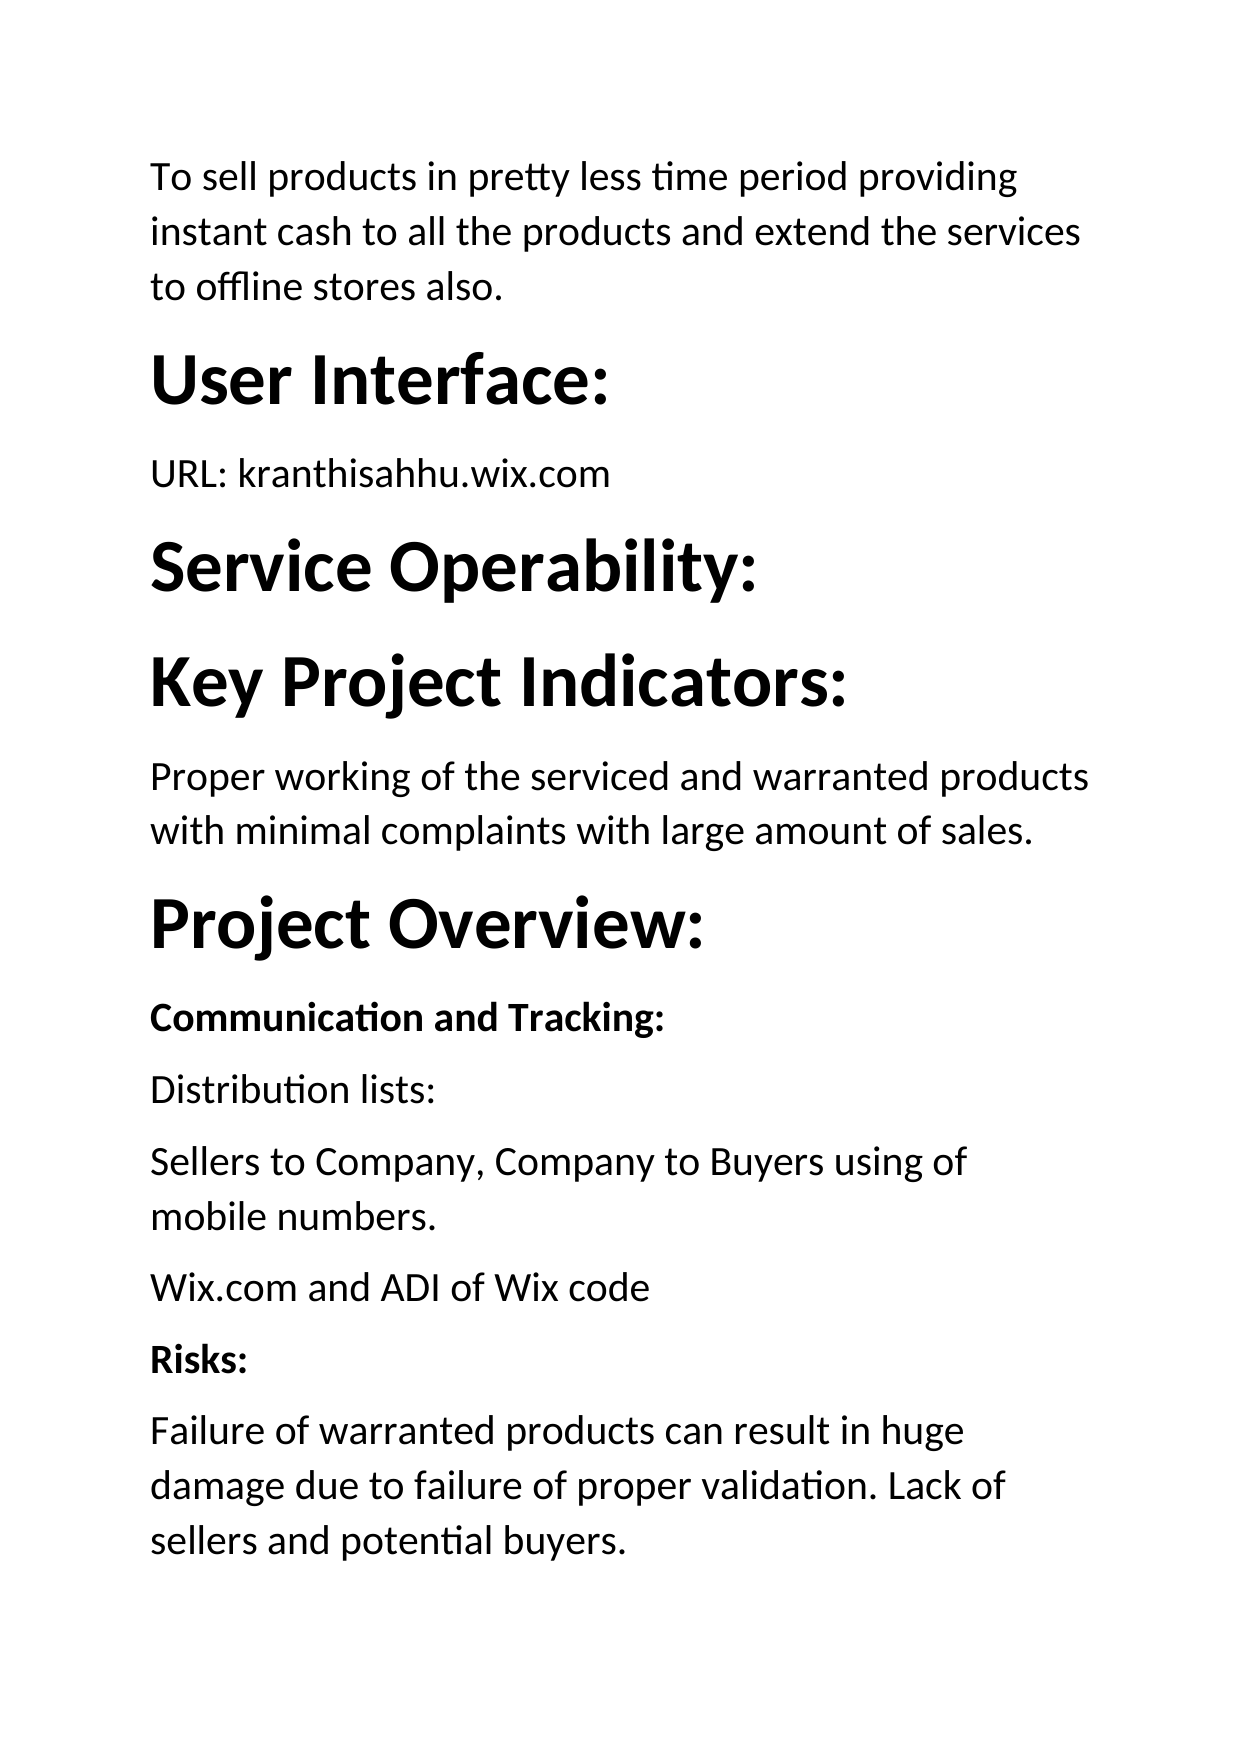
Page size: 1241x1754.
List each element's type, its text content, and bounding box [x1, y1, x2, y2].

text URL: kranthisahhu.wix.com [150, 447, 1090, 498]
text Sellers to Company, Company to Buyers using of mobile numbers. [150, 1134, 1090, 1240]
text Risks: [150, 1333, 1090, 1383]
text User Interface: [150, 331, 1090, 423]
text Distribution lists: [150, 1063, 1090, 1114]
text Key Project Indicators: [150, 634, 1090, 726]
text Project Overview: [150, 876, 1090, 967]
text Wix.com and ADI of Wix code [150, 1261, 1090, 1312]
text Failure of warranted products can result in huge damage due to failure of proper validation. Lack of sellers and potential buyers. [150, 1404, 1090, 1565]
text Proper working of the serviced and warranted products with minimal complaints with large amount of sales. [150, 749, 1090, 855]
text To sell products in pretty less time period providing instant cash to all the products and extend the services to offline stores also. [150, 150, 1090, 311]
text Service Operability: [150, 518, 1090, 610]
text Communication and Tracking: [150, 991, 1090, 1042]
